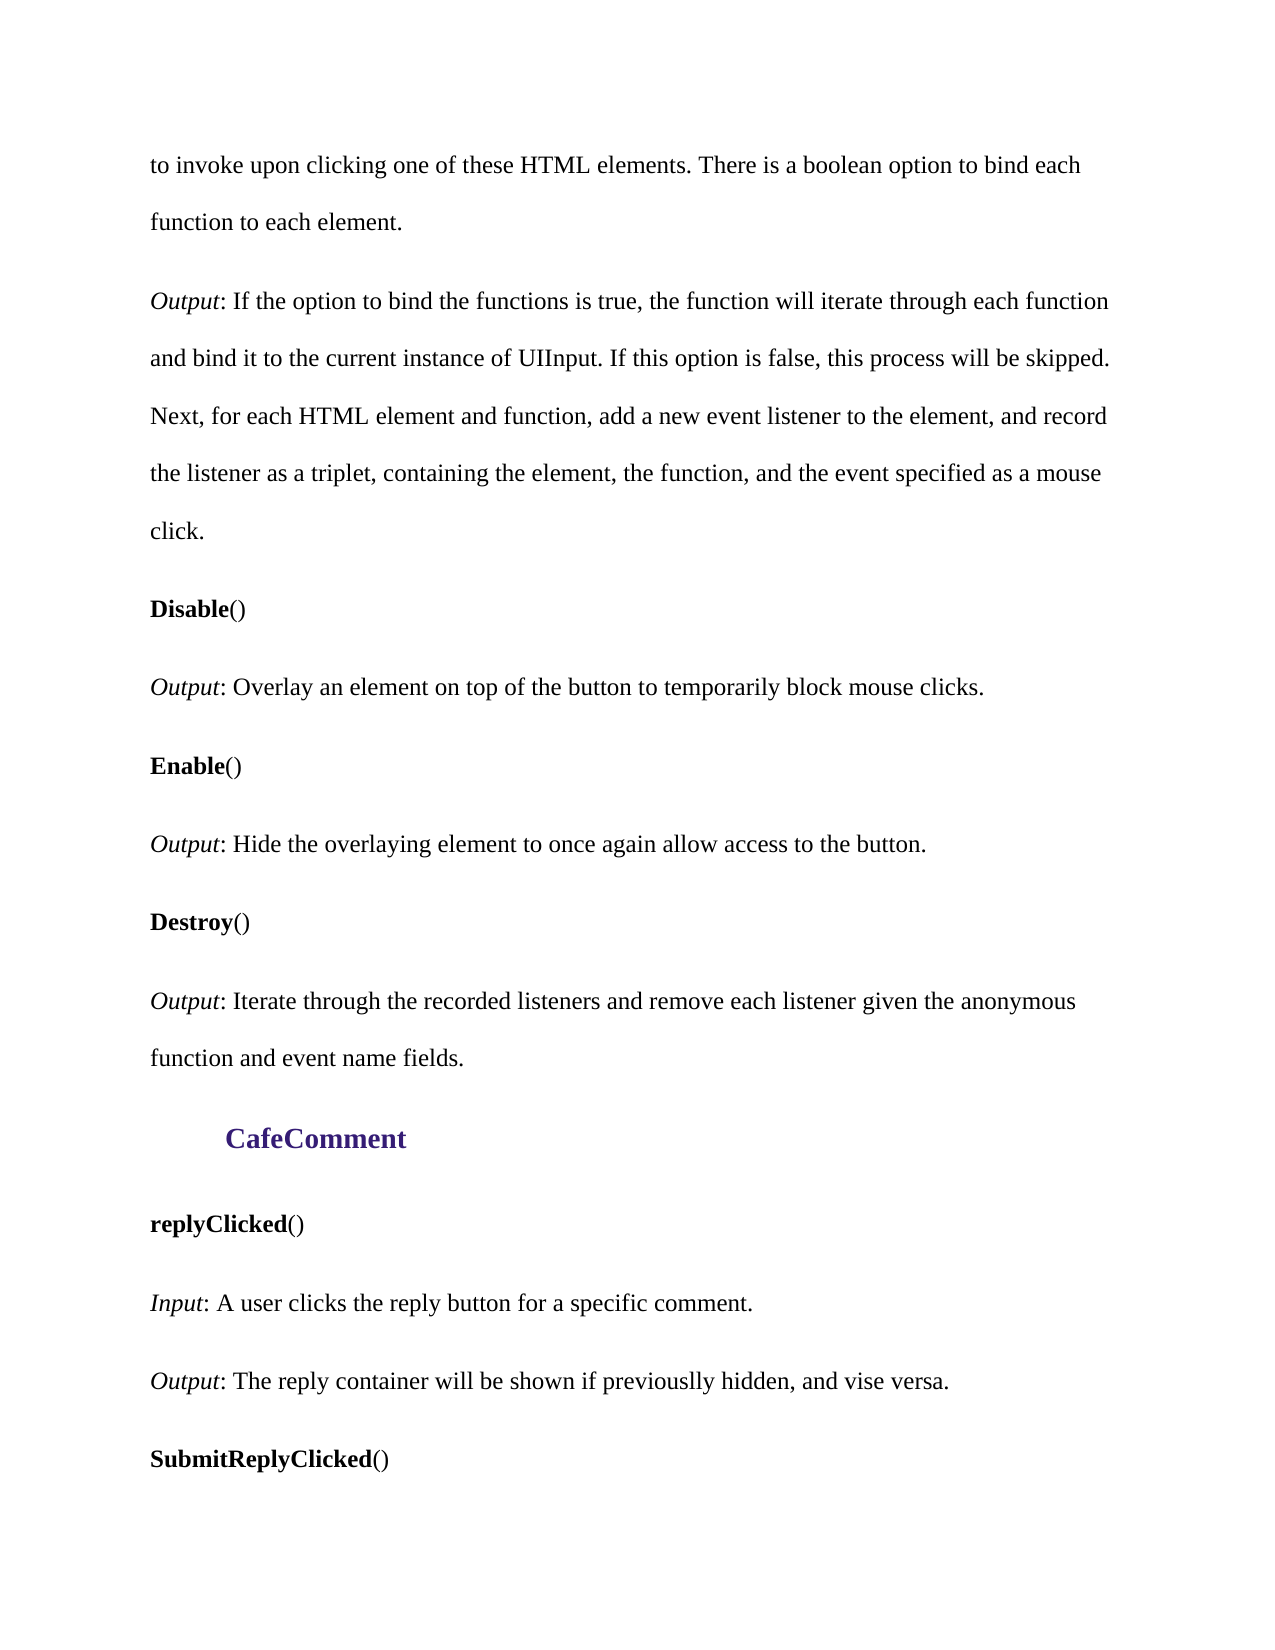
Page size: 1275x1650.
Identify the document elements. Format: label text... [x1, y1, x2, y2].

text Output: Hide the overlaying element to once again allow access to the button. [150, 829, 1125, 858]
text Output: Iterate through the recorded listeners and remove each listener given the anonymous function and event name fields. [150, 986, 1125, 1072]
text Destroy() [150, 907, 1125, 936]
text Enable() [150, 751, 1125, 779]
text Disable() [150, 594, 1125, 623]
text replyClicked() [150, 1209, 1125, 1238]
text SubmitReplyClicked() [150, 1444, 1125, 1473]
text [150, 150, 1125, 236]
text Input: A user clicks the reply button for a specific comment. [150, 1288, 1125, 1317]
text Output: The reply container will be shown if previouslly hidden, and vise versa. [150, 1366, 1125, 1395]
text Output: If the option to bind the functions is true, the function will iterate through each function and bind it to the current instance of UIInput. If this option is false, this process will be skipped. Next, for each HTML element and function, add a new event listener to the element, and record the listener as a triplet, containing the element, the function, and the event specified as a mouse click. [150, 286, 1125, 544]
text Output: Overlay an element on top of the button to temporarily block mouse clicks. [150, 672, 1125, 701]
text CafeComment [150, 1122, 1125, 1155]
